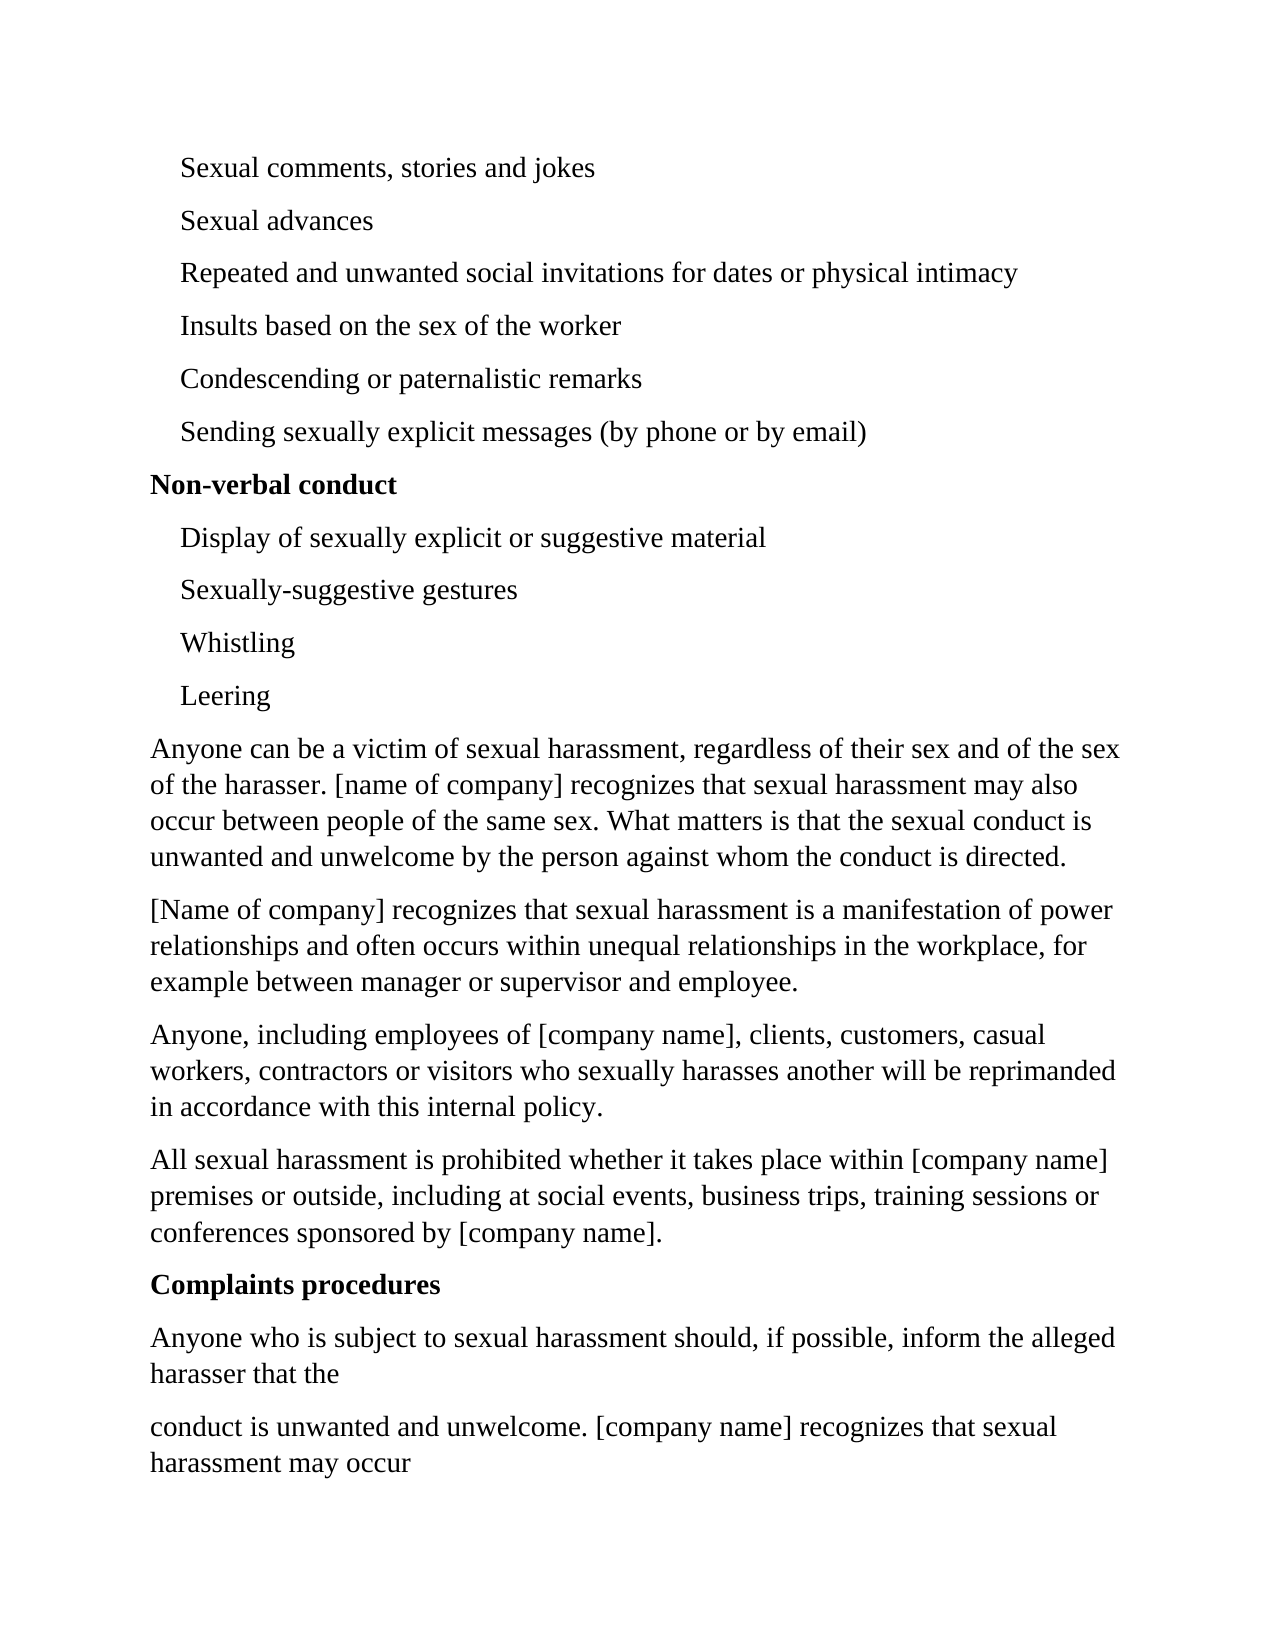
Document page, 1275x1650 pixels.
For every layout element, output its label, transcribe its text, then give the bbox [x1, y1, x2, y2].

text  Display of sexually explicit or suggestive material [150, 520, 1125, 553]
text  Leering [150, 678, 1125, 712]
text  Condescending or paternalistic remarks [150, 361, 1125, 395]
text Anyone who is subject to sexual harassment should, if possible, inform the alleged harasser that the [150, 1320, 1125, 1390]
text  Sending sexually explicit messages (by phone or by email) [150, 414, 1125, 448]
text Non-verbal conduct [150, 467, 1125, 500]
text All sexual harassment is prohibited whether it takes place within [company name] premises or outside, including at social events, business trips, training sessions or conferences sponsored by [company name]. [150, 1142, 1125, 1248]
text Anyone, including employees of [company name], clients, customers, casual workers, contractors or visitors who sexually harasses another will be reprimanded in accordance with this internal policy. [150, 1017, 1125, 1123]
text conduct is unwanted and unwelcome. [company name] recognizes that sexual harassment may occur [150, 1409, 1125, 1479]
text  Insults based on the sex of the worker [150, 308, 1125, 342]
text  Repeated and unwanted social invitations for dates or physical intimacy [150, 256, 1125, 289]
text [Name of company] recognizes that sexual harassment is a manifestation of power relationships and often occurs within unequal relationships in the workplace, for example between manager or supervisor and employee. [150, 892, 1125, 998]
text Anyone can be a victim of sexual harassment, regardless of their sex and of the sex of the harasser. [name of company] recognizes that sexual harassment may also occur between people of the same sex. What matters is that the sexual conduct is unwanted and unwelcome by the person against whom the conduct is directed. [150, 731, 1125, 873]
text  Sexual comments, stories and jokes [150, 150, 1125, 183]
text  Sexual advances [150, 203, 1125, 236]
text Complaints procedures [150, 1267, 1125, 1301]
text  Whistling [150, 625, 1125, 659]
text  Sexually-suggestive gestures [150, 572, 1125, 606]
